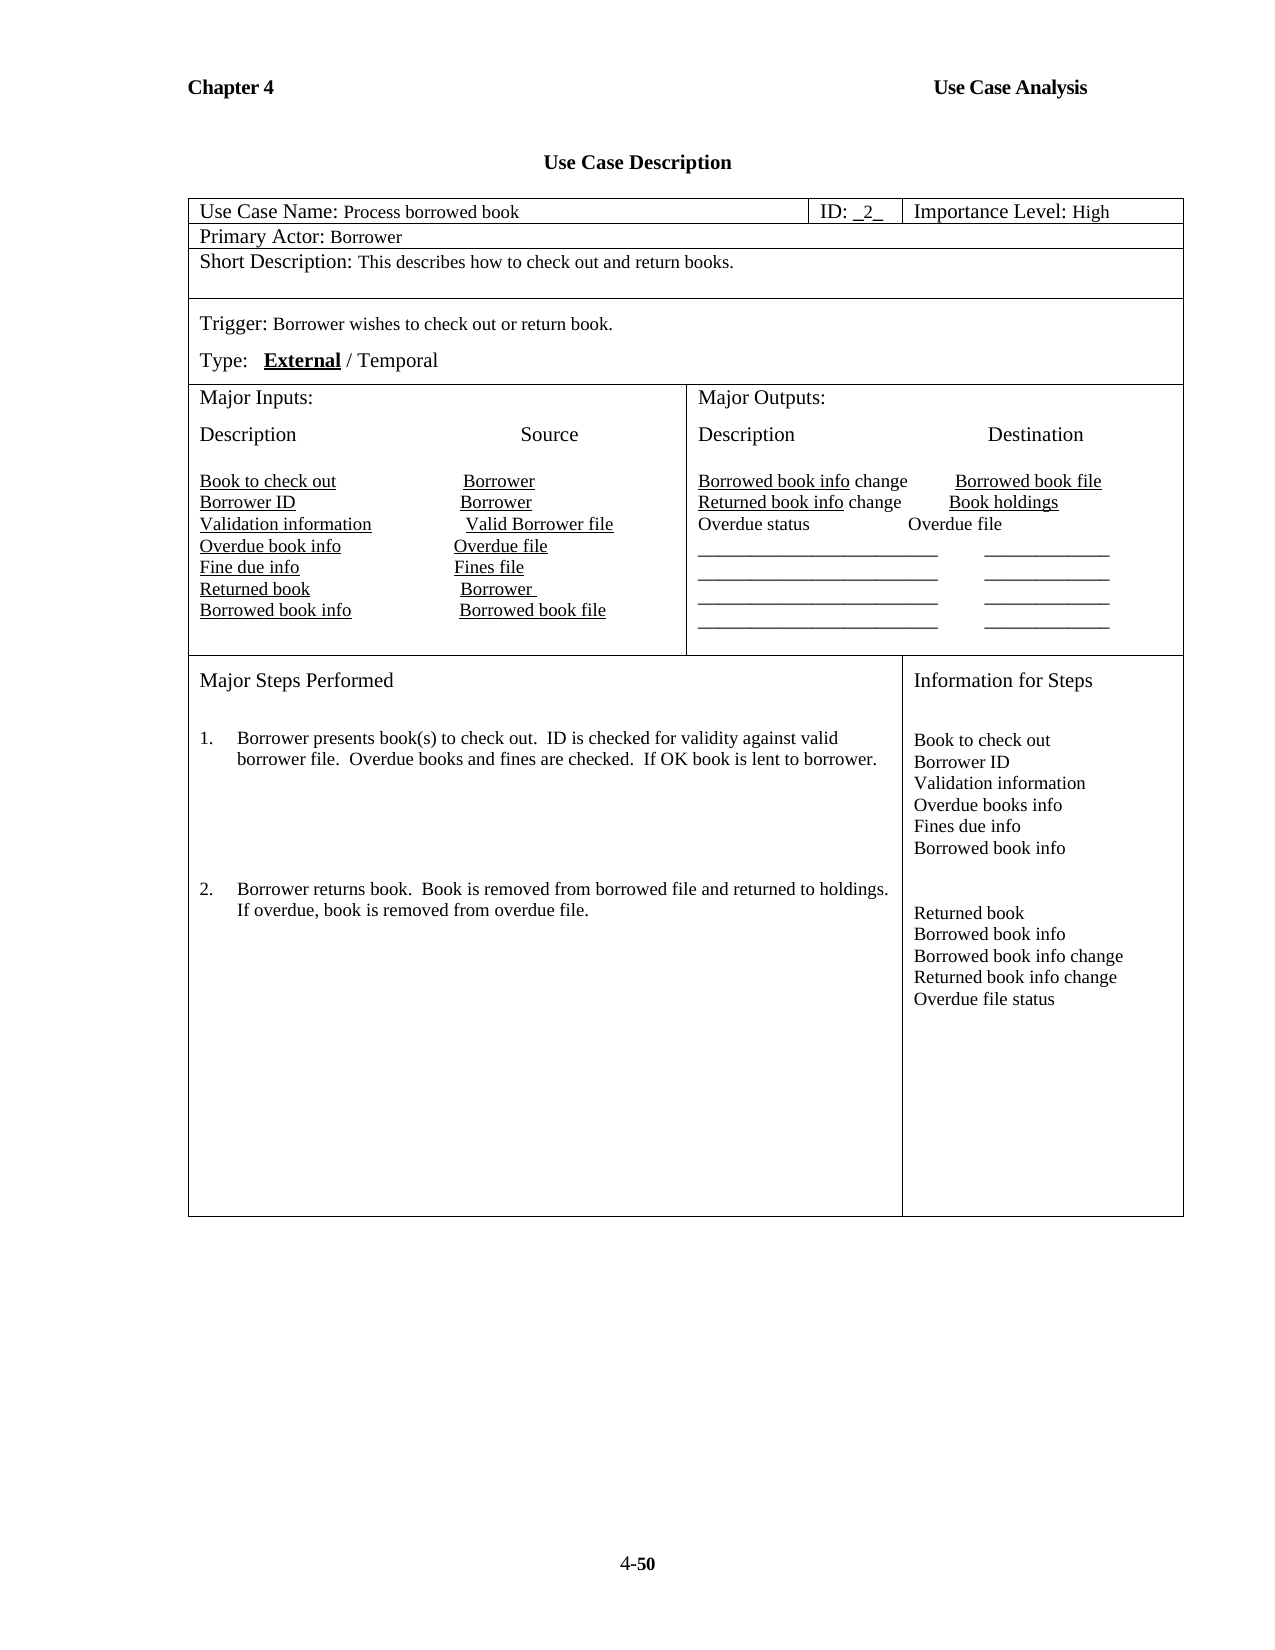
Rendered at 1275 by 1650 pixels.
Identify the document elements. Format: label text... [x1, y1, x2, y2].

table_cell Major Inputs: Description Source Book to check out Borrower Borrower ID Borrower Validation information Valid Borrower file Overdue book info Overdue file Fine due info Fines file Returned book Borrower Borrowed book info Borrowed book file [189, 385, 686, 655]
table_header Importance Level: High [903, 199, 1183, 223]
text Use Case Description [187, 150, 1087, 174]
table_cell Short Description: This describes how to check out and return books. [189, 249, 1183, 297]
table_cell Major Outputs: Description Destination Borrowed book info change Borrowed book file Returned book info change Book holdings Overdue status Overdue file _______________________ ____________ _______________________ ____________ _______________________ ____________ _______________________ ____________ [687, 385, 1183, 655]
table_cell Major Steps Performed Borrower presents book(s) to check out. ID is checked for validity against valid borrower file. Overdue books and fines are checked. If OK book is lent to borrower. Borrower returns book. Book is removed from borrowed file and returned to holdings. If overdue, book is removed from overdue file. [189, 656, 902, 1216]
table_header ID: _2_ [809, 199, 902, 223]
table_cell Primary Actor: Borrower [189, 224, 1183, 248]
table_header Use Case Name: Process borrowed book [189, 199, 808, 223]
table_cell Information for Steps Book to check out Borrower ID Validation information Overdue books info Fines due info Borrowed book info Returned book Borrowed book info Borrowed book info change Returned book info change Overdue file status [903, 656, 1183, 1216]
table_cell Trigger: Borrower wishes to check out or return book. Type: External / Temporal [189, 299, 1183, 384]
